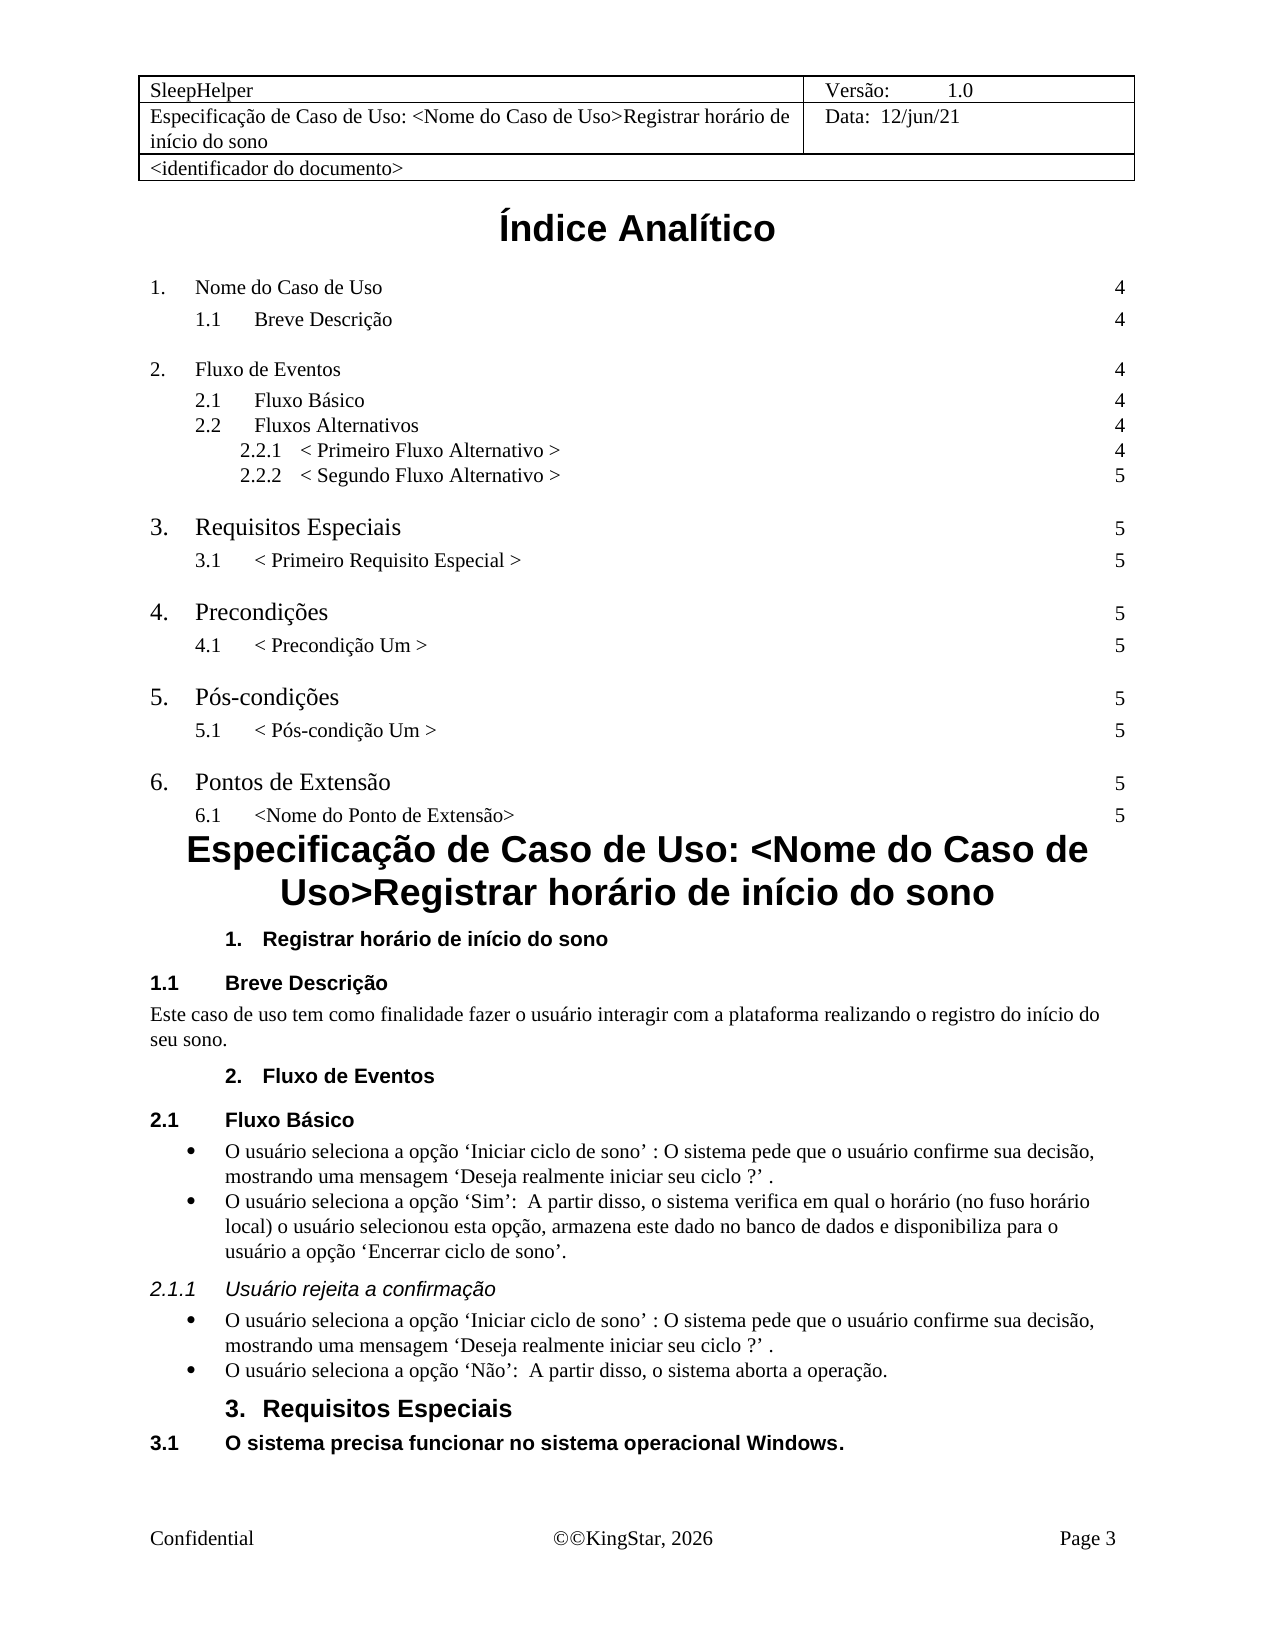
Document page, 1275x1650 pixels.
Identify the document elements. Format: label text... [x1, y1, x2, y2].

subtitle Usuário rejeita a confirmação [150, 1276, 1125, 1301]
list O usuário seleciona a opção ‘Iniciar ciclo de sono’ : O sistema pede que o usuário confirme sua decisão, mostrando uma mensagem ‘Deseja realmente iniciar seu ciclo ?’ . [187, 1138, 1125, 1188]
text 2.2 Fluxos Alternativos 4 [195, 412, 1050, 437]
text 2.2.2 < Segundo Fluxo Alternativo > 5 [240, 462, 1125, 487]
text 6.1 <Nome do Ponto de Extensão> 5 [195, 802, 1050, 827]
list O usuário seleciona a opção ‘Não’: A partir disso, o sistema aborta a operação. [187, 1357, 1125, 1382]
subtitle Fluxo Básico [150, 1107, 1125, 1132]
text 3.1 < Primeiro Requisito Especial > 5 [195, 547, 1050, 572]
subtitle Registrar horário de início do sono [225, 926, 1125, 951]
text 2.2.1 < Primeiro Fluxo Alternativo > 4 [240, 437, 1125, 462]
text 4. Precondições 5 [150, 597, 1050, 626]
title Especificação de Caso de Uso: Registrar horário de início do sono [150, 827, 1125, 913]
list O sistema precisa funcionar no sistema operacional Windows. [150, 1429, 1125, 1454]
text 1. Nome do Caso de Uso 4 [150, 274, 1050, 299]
text Este caso de uso tem como finalidade fazer o usuário interagir com a plataforma realizando o registro do início do seu sono. [150, 1001, 1125, 1051]
text 2.1 Fluxo Básico 4 [195, 387, 1050, 412]
text 1.1 Breve Descrição 4 [195, 306, 1050, 331]
text 6. Pontos de Extensão 5 [150, 767, 1050, 796]
list O usuário seleciona a opção ‘Iniciar ciclo de sono’ : O sistema pede que o usuário confirme sua decisão, mostrando uma mensagem ‘Deseja realmente iniciar seu ciclo ?’ . [187, 1307, 1125, 1357]
list O usuário seleciona a opção ‘Sim’: A partir disso, o sistema verifica em qual o horário (no fuso horário local) o usuário selecionou esta opção, armazena este dado no banco de dados e disponibiliza para o usuário a opção ‘Encerrar ciclo de sono’. [187, 1188, 1125, 1263]
subtitle Fluxo de Eventos [225, 1063, 1125, 1088]
text 5.1 < Pós-condição Um > 5 [195, 717, 1050, 742]
title Índice Analítico [150, 206, 1125, 249]
subtitle Breve Descrição [150, 969, 1125, 994]
subtitle Requisitos Especiais [225, 1394, 1125, 1423]
text 4.1 < Precondição Um > 5 [195, 632, 1050, 657]
text 2. Fluxo de Eventos 4 [150, 356, 1050, 381]
text 3. Requisitos Especiais 5 [150, 512, 1050, 541]
text 5. Pós-condições 5 [150, 682, 1050, 711]
